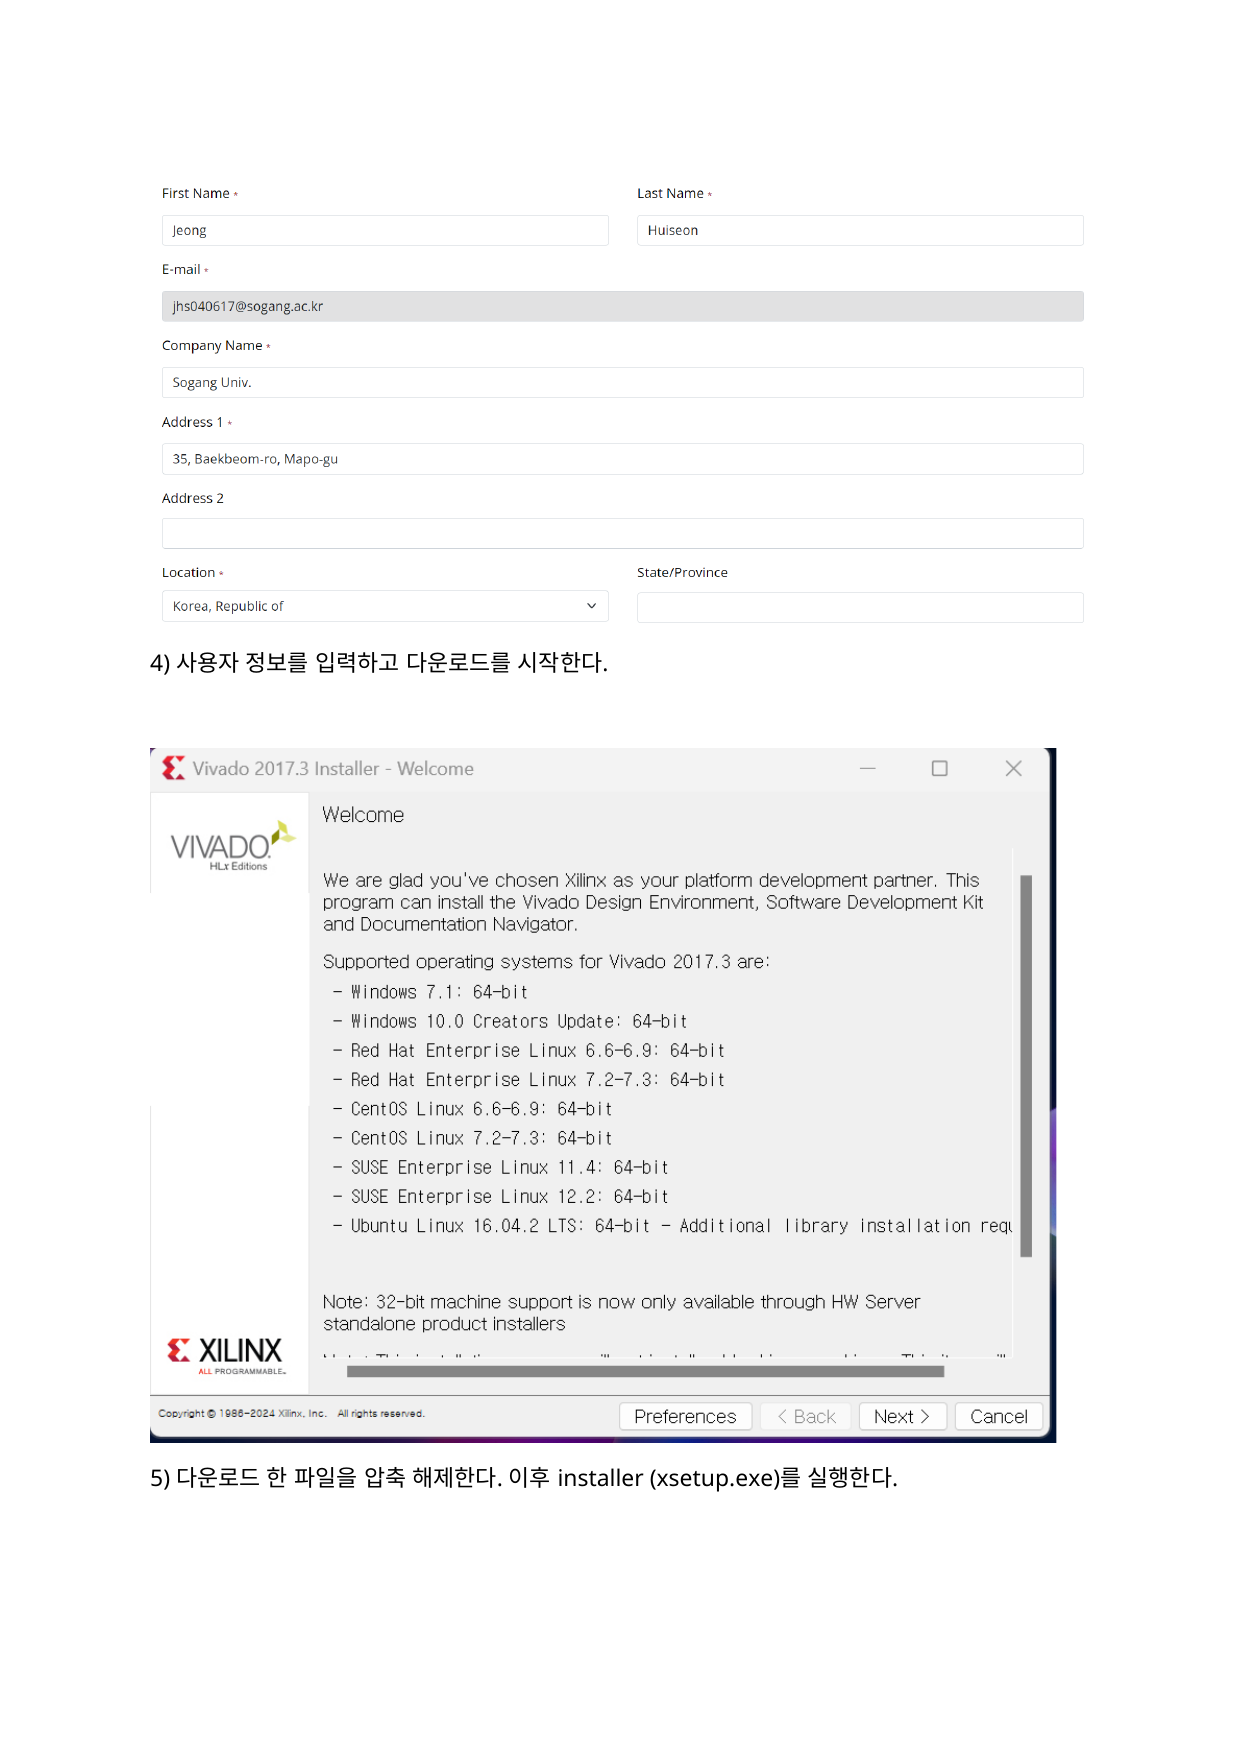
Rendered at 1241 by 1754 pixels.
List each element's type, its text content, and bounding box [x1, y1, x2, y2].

picture [150, 177, 1091, 629]
text 5) 다운로드 한 파일을 압축 해제한다. 이후 installer (xsetup.exe)를 실행한다. [150, 1459, 1090, 1493]
text 4) 사용자 정보를 입력하고 다운로드를 시작한다. [150, 645, 1090, 679]
picture [150, 748, 1057, 1443]
